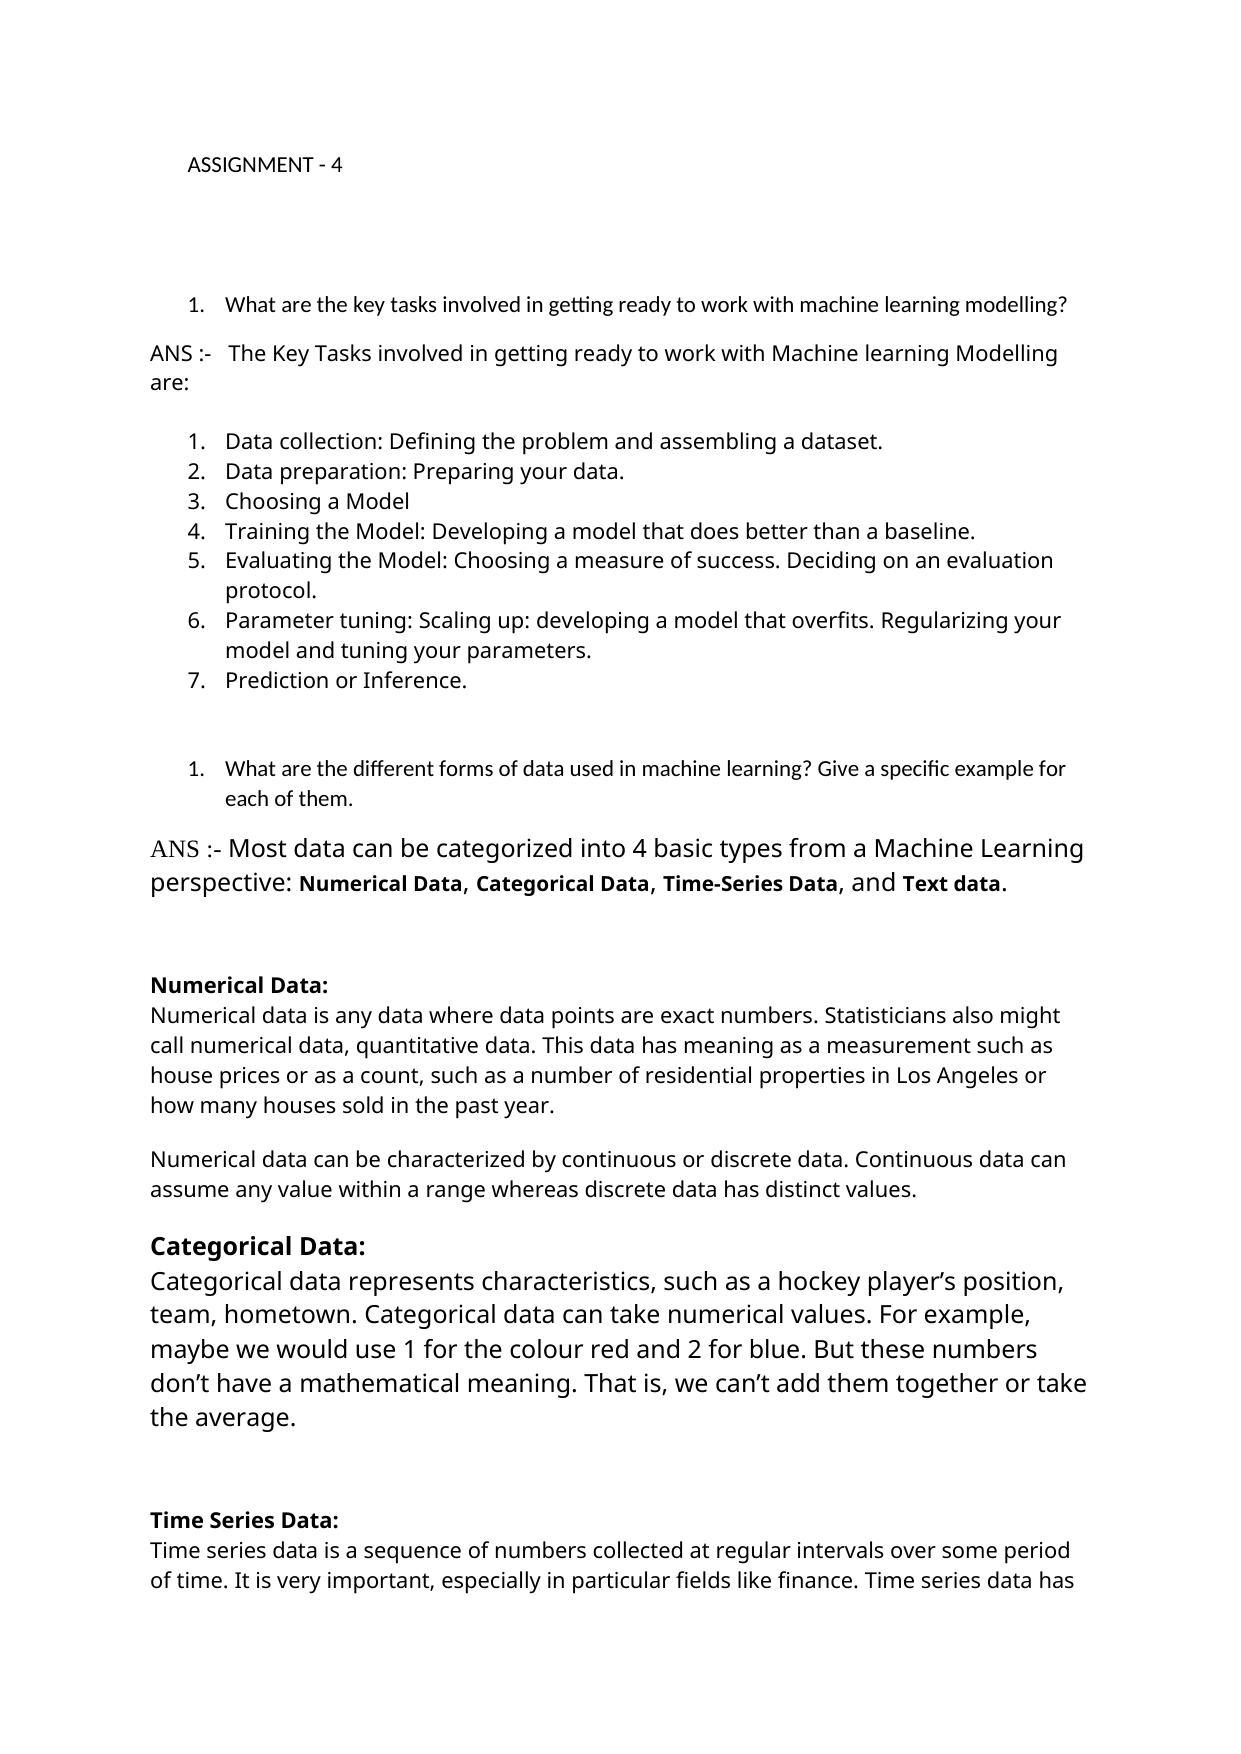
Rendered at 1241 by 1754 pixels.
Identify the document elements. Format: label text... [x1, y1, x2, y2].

text ANS :- Most data can be categorized into 4 basic types from a Machine Learning perspective: Numerical Data, Categorical Data, Time-Series Data, and Text data. [150, 831, 1090, 899]
list Data preparation: Preparing your data. [187, 456, 1090, 486]
list Prediction or Inference. [187, 664, 1090, 694]
list Data collection: Defining the problem and assembling a dataset. [187, 426, 1090, 456]
text Numerical Data: Numerical data is any data where data points are exact numbers. Statisticians also might call numerical data, quantitative data. This data has meaning as a measurement such as house prices or as a count, such as a number of residential properties in Los Angeles or how many houses sold in the past year. [150, 971, 1090, 1119]
list Choosing a Model [187, 486, 1090, 516]
list What are the key tasks involved in getting ready to work with machine learning modelling? [187, 291, 1090, 319]
text ANS :- The Key Tasks involved in getting ready to work with Machine learning Modelling are: [150, 337, 1090, 397]
text Numerical data can be characterized by continuous or discrete data. Continuous data can assume any value within a range whereas discrete data has distinct values. [150, 1144, 1090, 1204]
list Evaluating the Model: Choosing a measure of success. Deciding on an evaluation protocol. [187, 545, 1090, 605]
text ASSIGNMENT - 4 [187, 150, 1090, 178]
list Training the Model: Developing a model that does better than a baseline. [187, 516, 1090, 545]
list Parameter tuning: Scaling up: developing a model that overfits. Regularizing your model and tuning your parameters. [187, 605, 1090, 664]
text Categorical Data: Categorical data represents characteristics, such as a hockey player’s position, team, hometown. Categorical data can take numerical values. For example, maybe we would use 1 for the colour red and 2 for blue. But these numbers don’t have a mathematical meaning. That is, we can’t add them together or take the average. [150, 1229, 1090, 1433]
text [150, 1505, 1090, 1594]
list What are the different forms of data used in machine learning? Give a specific example for each of them. [187, 754, 1090, 812]
